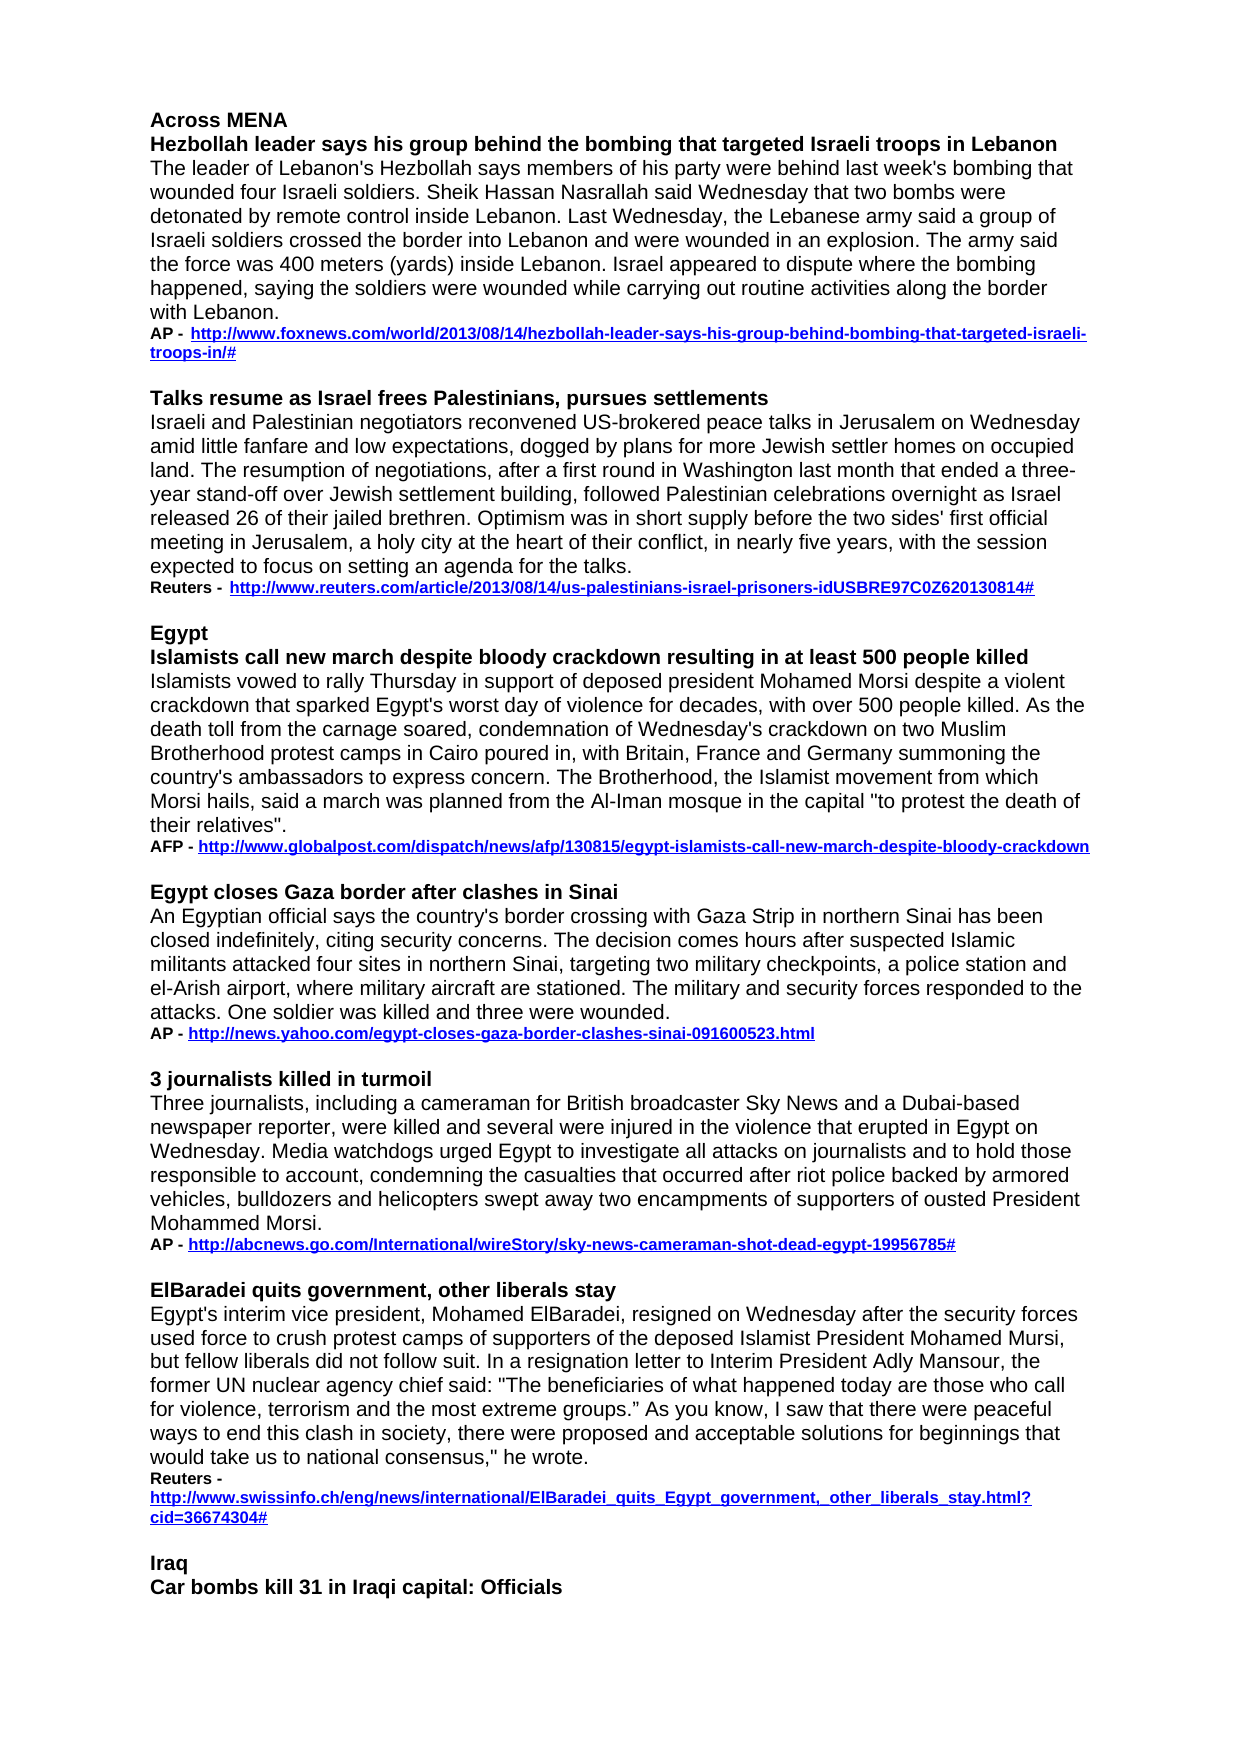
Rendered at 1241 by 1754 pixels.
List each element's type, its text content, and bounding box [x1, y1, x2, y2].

text Three journalists, including a cameraman for British broadcaster Sky News and a Dubai-based newspaper reporter, were killed and several were injured in the violence that erupted in Egypt on Wednesday. Media watchdogs urged Egypt to investigate all attacks on journalists and to hold those responsible to account, condemning the casualties that occurred after riot police backed by armored vehicles, bulldozers and helicopters swept away two encampments of supporters of ousted President Mohammed Morsi. [150, 1091, 1090, 1234]
text Iraq [150, 1551, 1090, 1574]
text Israeli and Palestinian negotiators reconvened US-brokered peace talks in Jerusalem on Wednesday amid little fanfare and low expectations, dogged by plans for more Jewish settler homes on occupied land. The resumption of negotiations, after a first round in Washington last month that ended a three-year stand-off over Jewish settlement building, followed Palestinian celebrations overnight as Israel released 26 of their jailed brethren. Optimism was in short supply before the two sides' first official meeting in Jerusalem, a holy city at the heart of their conflict, in nearly five years, with the session expected to focus on setting an agenda for the talks. [150, 410, 1090, 578]
text Car bombs kill 31 in Iraqi capital: Officials [150, 1574, 1090, 1598]
text Islamists vowed to rally Thursday in support of deposed president Mohamed Morsi despite a violent crackdown that sparked Egypt's worst day of violence for decades, with over 500 people killed. As the death toll from the carnage soared, condemnation of Wednesday's crackdown on two Muslim Brotherhood protest camps in Cairo poured in, with Britain, France and Germany summoning the country's ambassadors to express concern. The Brotherhood, the Islamist movement from which Morsi hails, said a march was planned from the Al-Iman mosque in the capital "to protest the death of their relatives". [150, 669, 1090, 837]
text Reuters - http://www.reuters.com/article/2013/08/14/us-palestinians-israel-prisoners-idUSBRE97C0Z620130814# [150, 578, 1090, 597]
text AFP - http://www.globalpost.com/dispatch/news/afp/130815/egypt-islamists-call-new-march-despite-bloody-crackdown [150, 837, 1090, 856]
text Across MENA [150, 108, 1090, 132]
text ElBaradei quits government, other liberals stay [150, 1277, 1090, 1301]
text AP - http://www.foxnews.com/world/2013/08/14/hezbollah-leader-says-his-group-behind-bombing-that-targeted-israeli-troops-in/# [150, 324, 1090, 362]
text Egypt [150, 621, 1090, 645]
text Talks resume as Israel frees Palestinians, pursues settlements [150, 386, 1090, 410]
text Reuters - http://www.swissinfo.ch/eng/news/international/ElBaradei_quits_Egypt_government,_other_liberals_stay.html?cid=36674304# [150, 1469, 1090, 1527]
text Islamists call new march despite bloody crackdown resulting in at least 500 people killed [150, 645, 1090, 669]
text An Egyptian official says the country's border crossing with Gaza Strip in northern Sinai has been closed indefinitely, citing security concerns. The decision comes hours after suspected Islamic militants attacked four sites in northern Sinai, targeting two military checkpoints, a police station and el-Arish airport, where military aircraft are stationed. The military and security forces responded to the attacks. One soldier was killed and three were wounded. [150, 904, 1090, 1023]
text Hezbollah leader says his group behind the bombing that targeted Israeli troops in Lebanon [150, 132, 1090, 156]
text The leader of Lebanon's Hezbollah says members of his party were behind last week's bombing that wounded four Israeli soldiers. Sheik Hassan Nasrallah said Wednesday that two bombs were detonated by remote control inside Lebanon. Last Wednesday, the Lebanese army said a group of Israeli soldiers crossed the border into Lebanon and were wounded in an explosion. The army said the force was 400 meters (yards) inside Lebanon. Israel appeared to dispute where the bombing happened, saying the soldiers were wounded while carrying out routine activities along the border with Lebanon. [150, 156, 1090, 324]
text Egypt closes Gaza border after clashes in Sinai [150, 880, 1090, 904]
text AP - http://abcnews.go.com/International/wireStory/sky-news-cameraman-shot-dead-egypt-19956785# [150, 1234, 1090, 1253]
text 3 journalists killed in turmoil [150, 1067, 1090, 1091]
text Egypt's interim vice president, Mohamed ElBaradei, resigned on Wednesday after the security forces used force to crush protest camps of supporters of the deposed Islamist President Mohamed Mursi, but fellow liberals did not follow suit. In a resignation letter to Interim President Adly Mansour, the former UN nuclear agency chief said: "The beneficiaries of what happened today are those who call for violence, terrorism and the most extreme groups.” As you know, I saw that there were peaceful ways to end this clash in society, there were proposed and acceptable solutions for beginnings that would take us to national consensus," he wrote. [150, 1301, 1090, 1469]
text AP - http://news.yahoo.com/egypt-closes-gaza-border-clashes-sinai-091600523.html [150, 1023, 1090, 1043]
